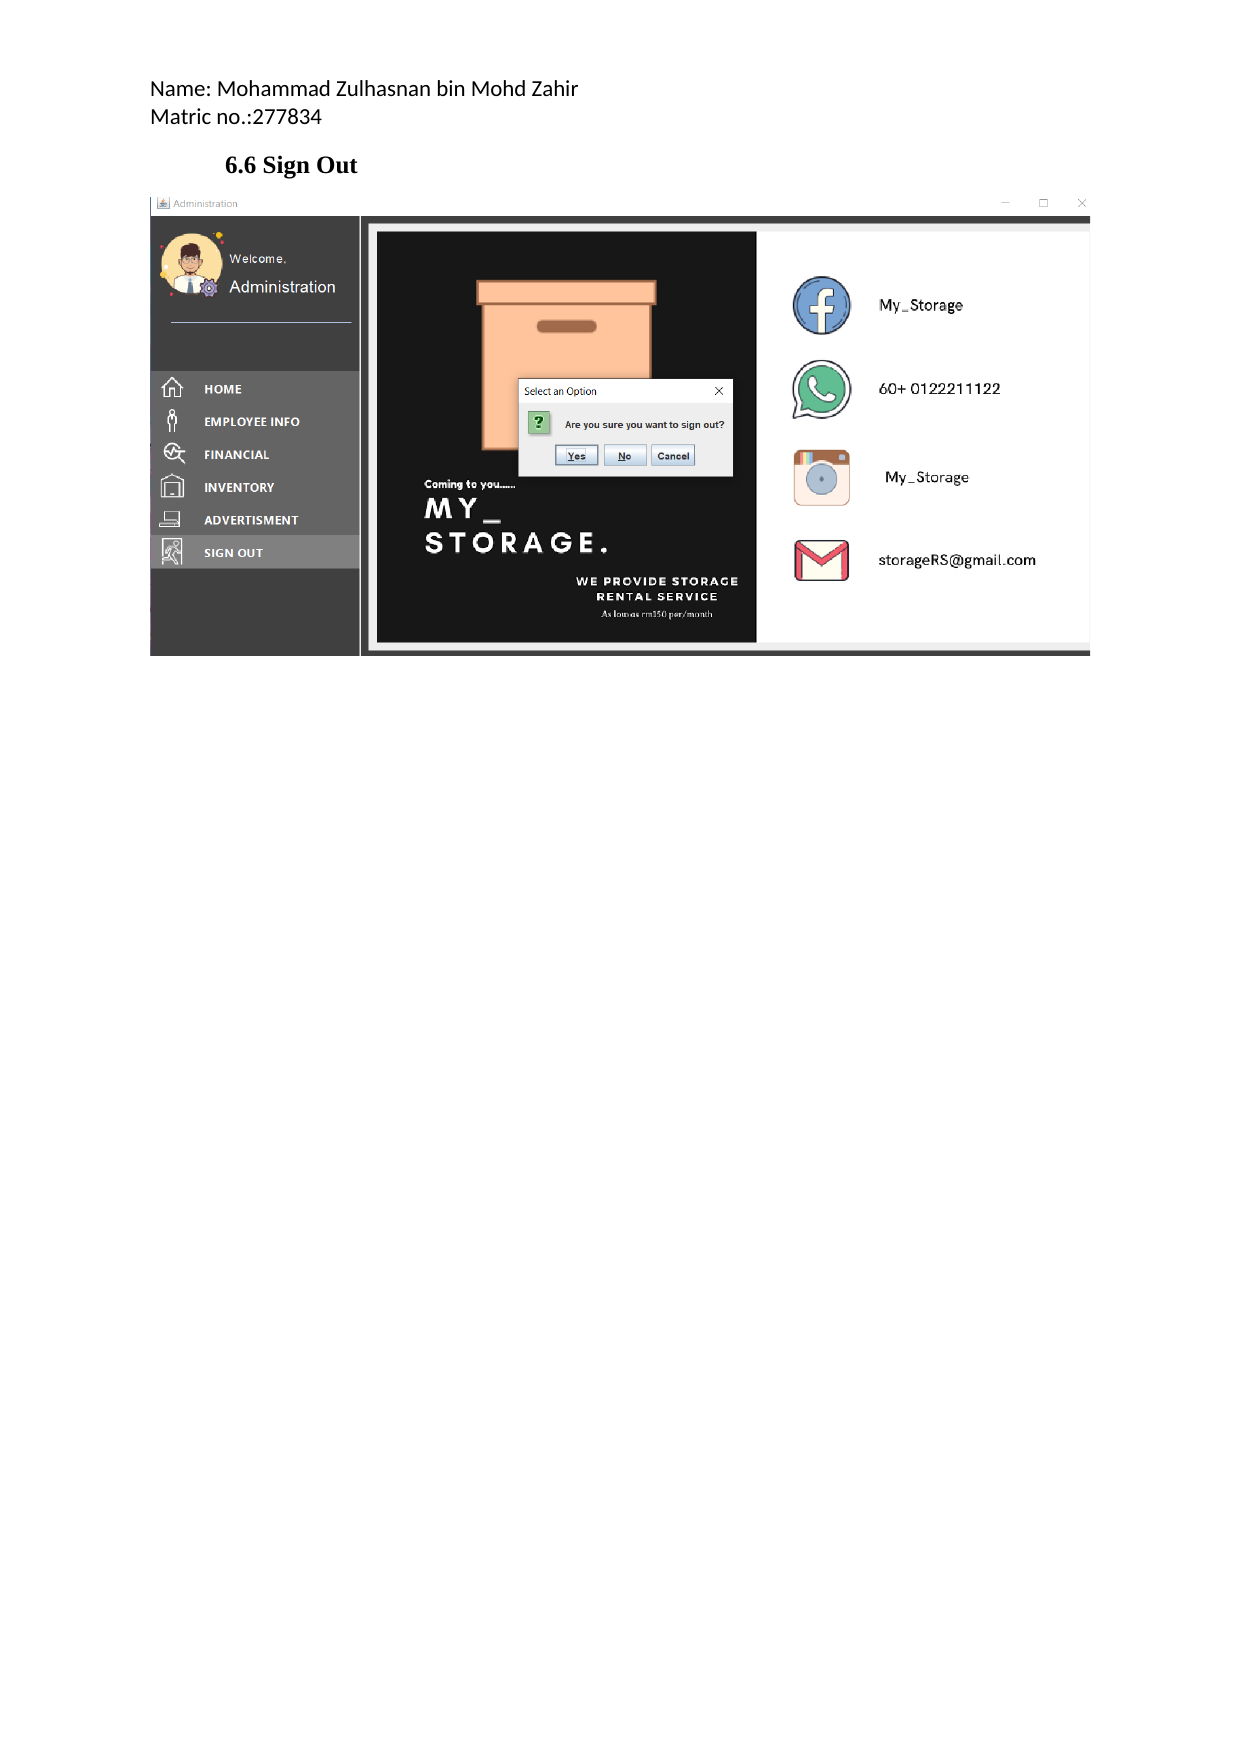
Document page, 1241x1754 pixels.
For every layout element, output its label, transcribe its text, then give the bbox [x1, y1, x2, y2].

text 6.6 Sign Out [150, 150, 1090, 179]
picture [150, 197, 1091, 656]
